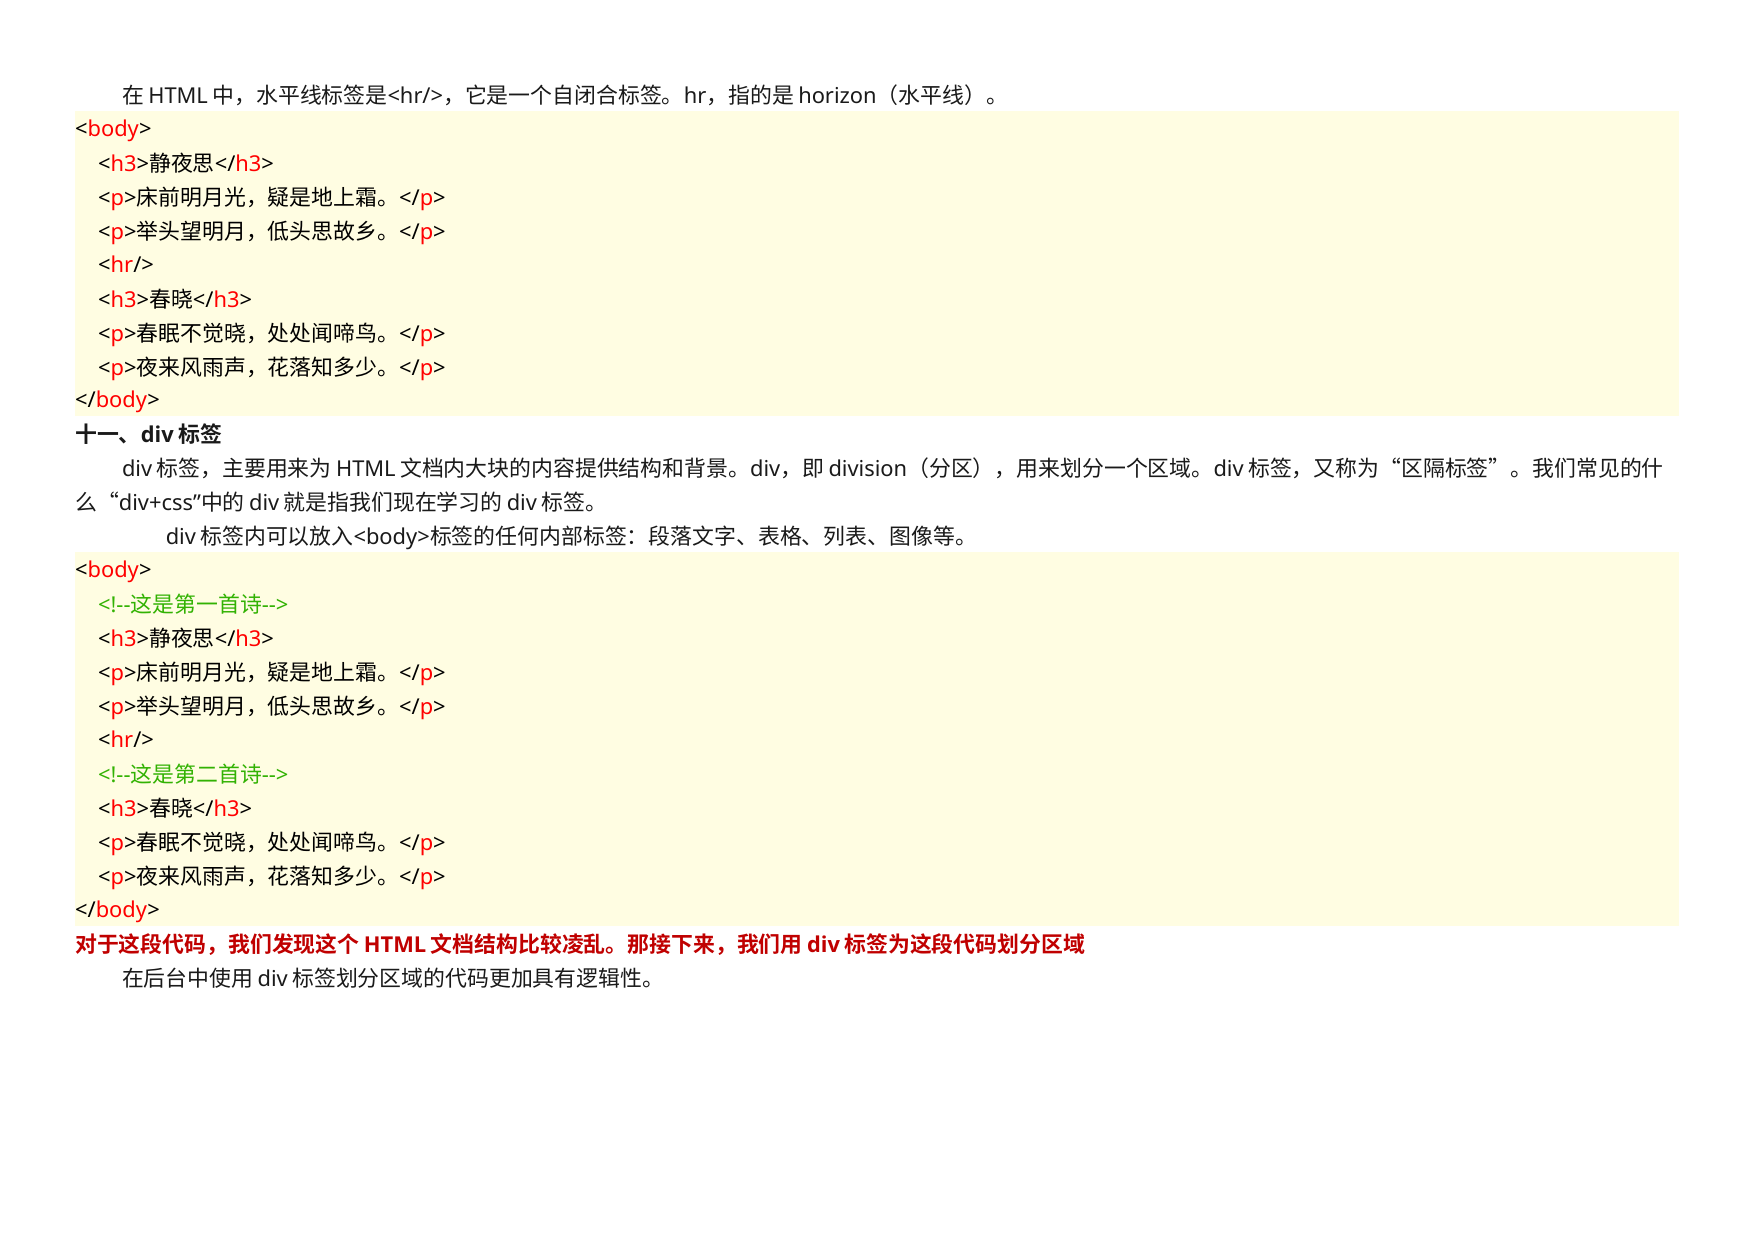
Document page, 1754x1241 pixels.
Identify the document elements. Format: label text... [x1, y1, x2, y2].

text div标签，主要用来为HTML文档内大块的内容提供结构和背景。div，即division（分区），用来划分一个区域。div标签，又称为“区隔标签”。我们常见的什么“div+css”中的div就是指我们现在学习的div标签。 [75, 450, 1679, 518]
text 对于这段代码，我们发现这个HTML文档结构比较凌乱。那接下来，我们用div标签为这段代码划分区域 [75, 926, 1679, 960]
text <!--这是第二首诗--> [75, 756, 1679, 790]
subtitle 十一、div标签 [75, 416, 1679, 450]
text <p>夜来风雨声，花落知多少。</p> [75, 858, 1679, 892]
text <p>举头望明月，低头思故乡。</p> [75, 213, 1679, 247]
text <h3>静夜思</h3> [75, 145, 1679, 179]
text div标签内可以放入<body>标签的任何内部标签：段落文字、表格、列表、图像等。 [119, 518, 1679, 552]
text <body> [75, 552, 1679, 586]
text <h3>春晓</h3> [75, 790, 1679, 824]
text <h3>春晓</h3> [75, 281, 1679, 314]
text <body> [75, 111, 1679, 145]
text <p>举头望明月，低头思故乡。</p> [75, 688, 1679, 722]
text <p>夜来风雨声，花落知多少。</p> [75, 348, 1679, 382]
text 在后台中使用div标签划分区域的代码更加具有逻辑性。 [75, 960, 1679, 994]
text <hr/> [75, 247, 1679, 281]
text <hr/> [75, 722, 1679, 756]
text <p>床前明月光，疑是地上霜。</p> [75, 179, 1679, 213]
text <h3>静夜思</h3> [75, 620, 1679, 654]
text </body> [75, 382, 1679, 416]
text <p>春眠不觉晓，处处闻啼鸟。</p> [75, 824, 1679, 858]
text <p>春眠不觉晓，处处闻啼鸟。</p> [75, 314, 1679, 348]
text <p>床前明月光，疑是地上霜。</p> [75, 654, 1679, 688]
text 在HTML中，水平线标签是<hr/>，它是一个自闭合标签。hr，指的是horizon（水平线）。 [75, 77, 1679, 111]
text </body> [75, 892, 1679, 926]
text <!--这是第一首诗--> [75, 586, 1679, 620]
